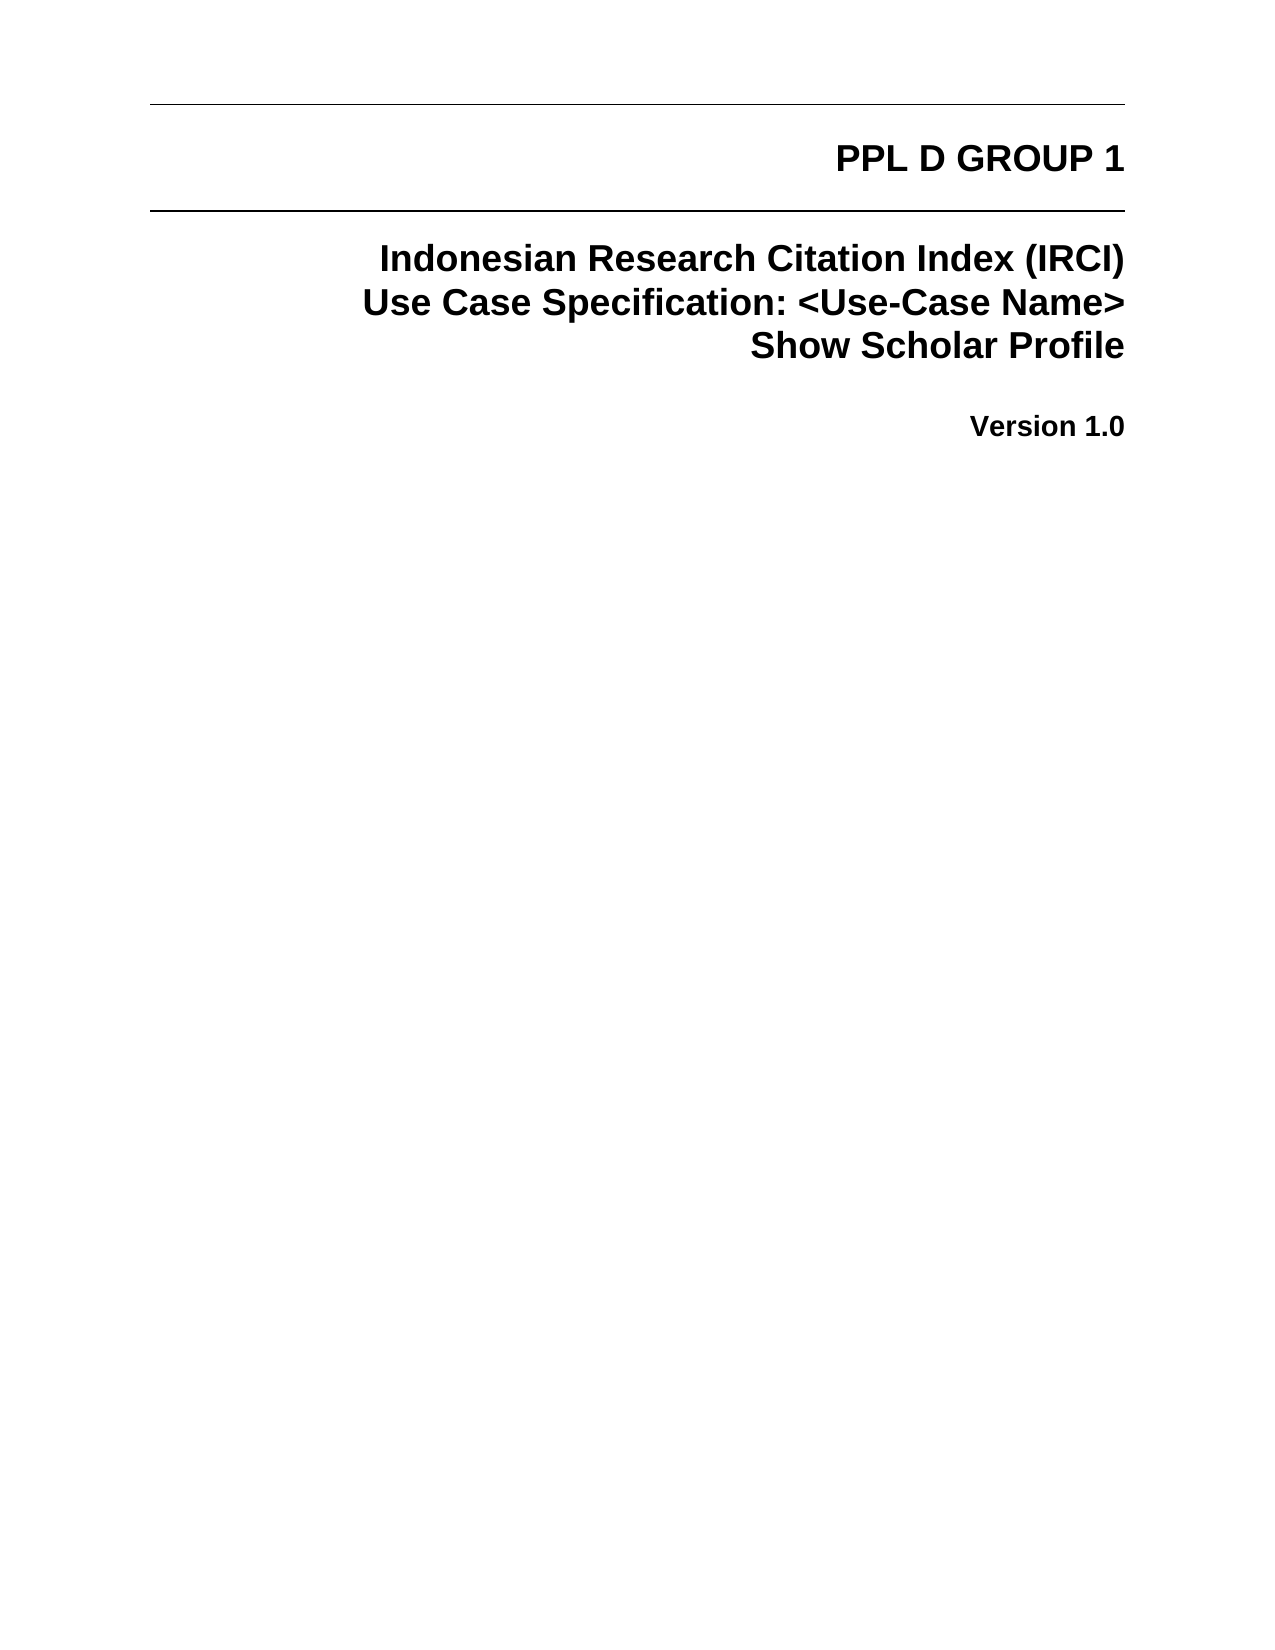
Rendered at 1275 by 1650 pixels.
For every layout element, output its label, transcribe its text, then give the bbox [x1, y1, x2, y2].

title Indonesian Research Citation Index (IRCI) [150, 237, 1125, 280]
title Version 1.0 [150, 409, 1125, 443]
title Show Scholar Profile [150, 323, 1125, 366]
